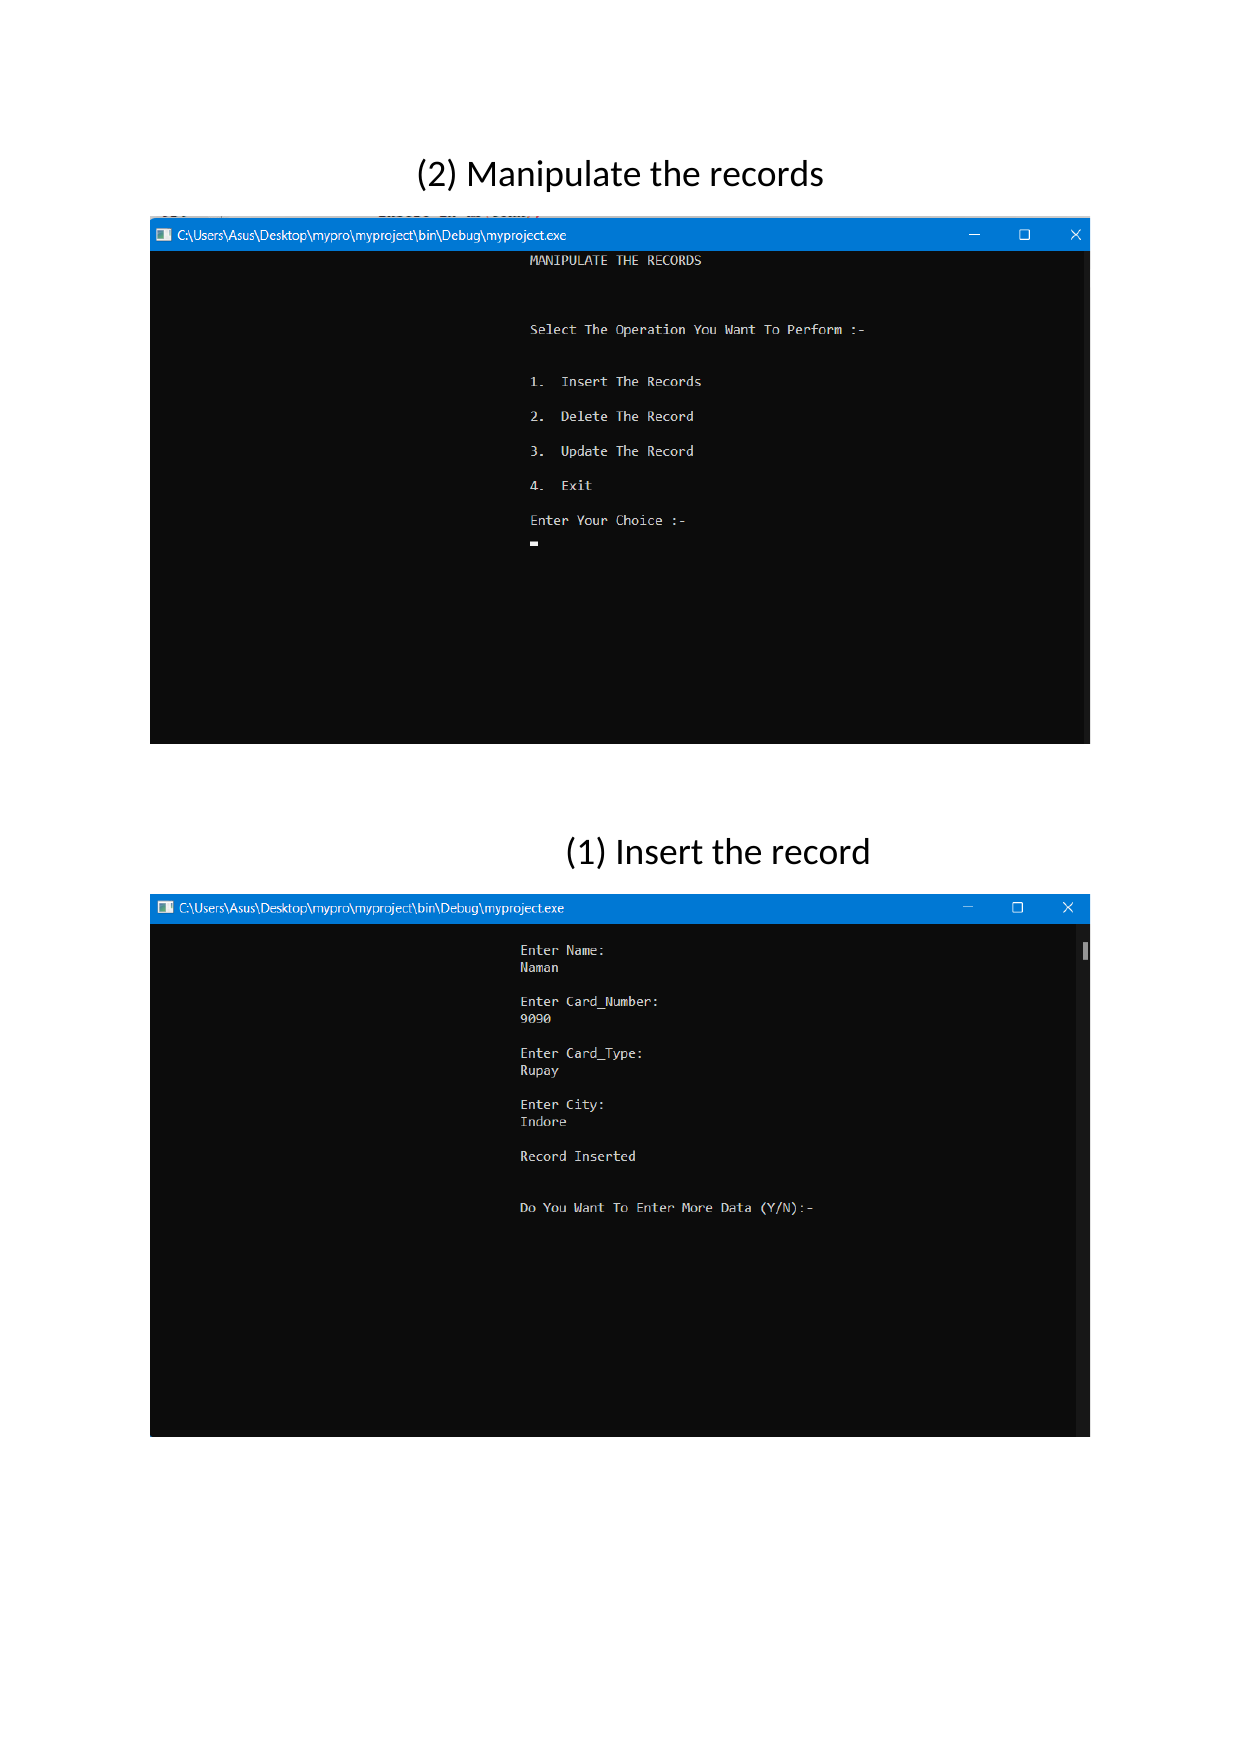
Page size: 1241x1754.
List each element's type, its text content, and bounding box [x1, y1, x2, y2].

text (2) Manipulate the records [150, 150, 1090, 196]
text (1) Insert the record [150, 828, 1090, 874]
picture [150, 894, 1091, 1437]
picture [150, 216, 1091, 744]
